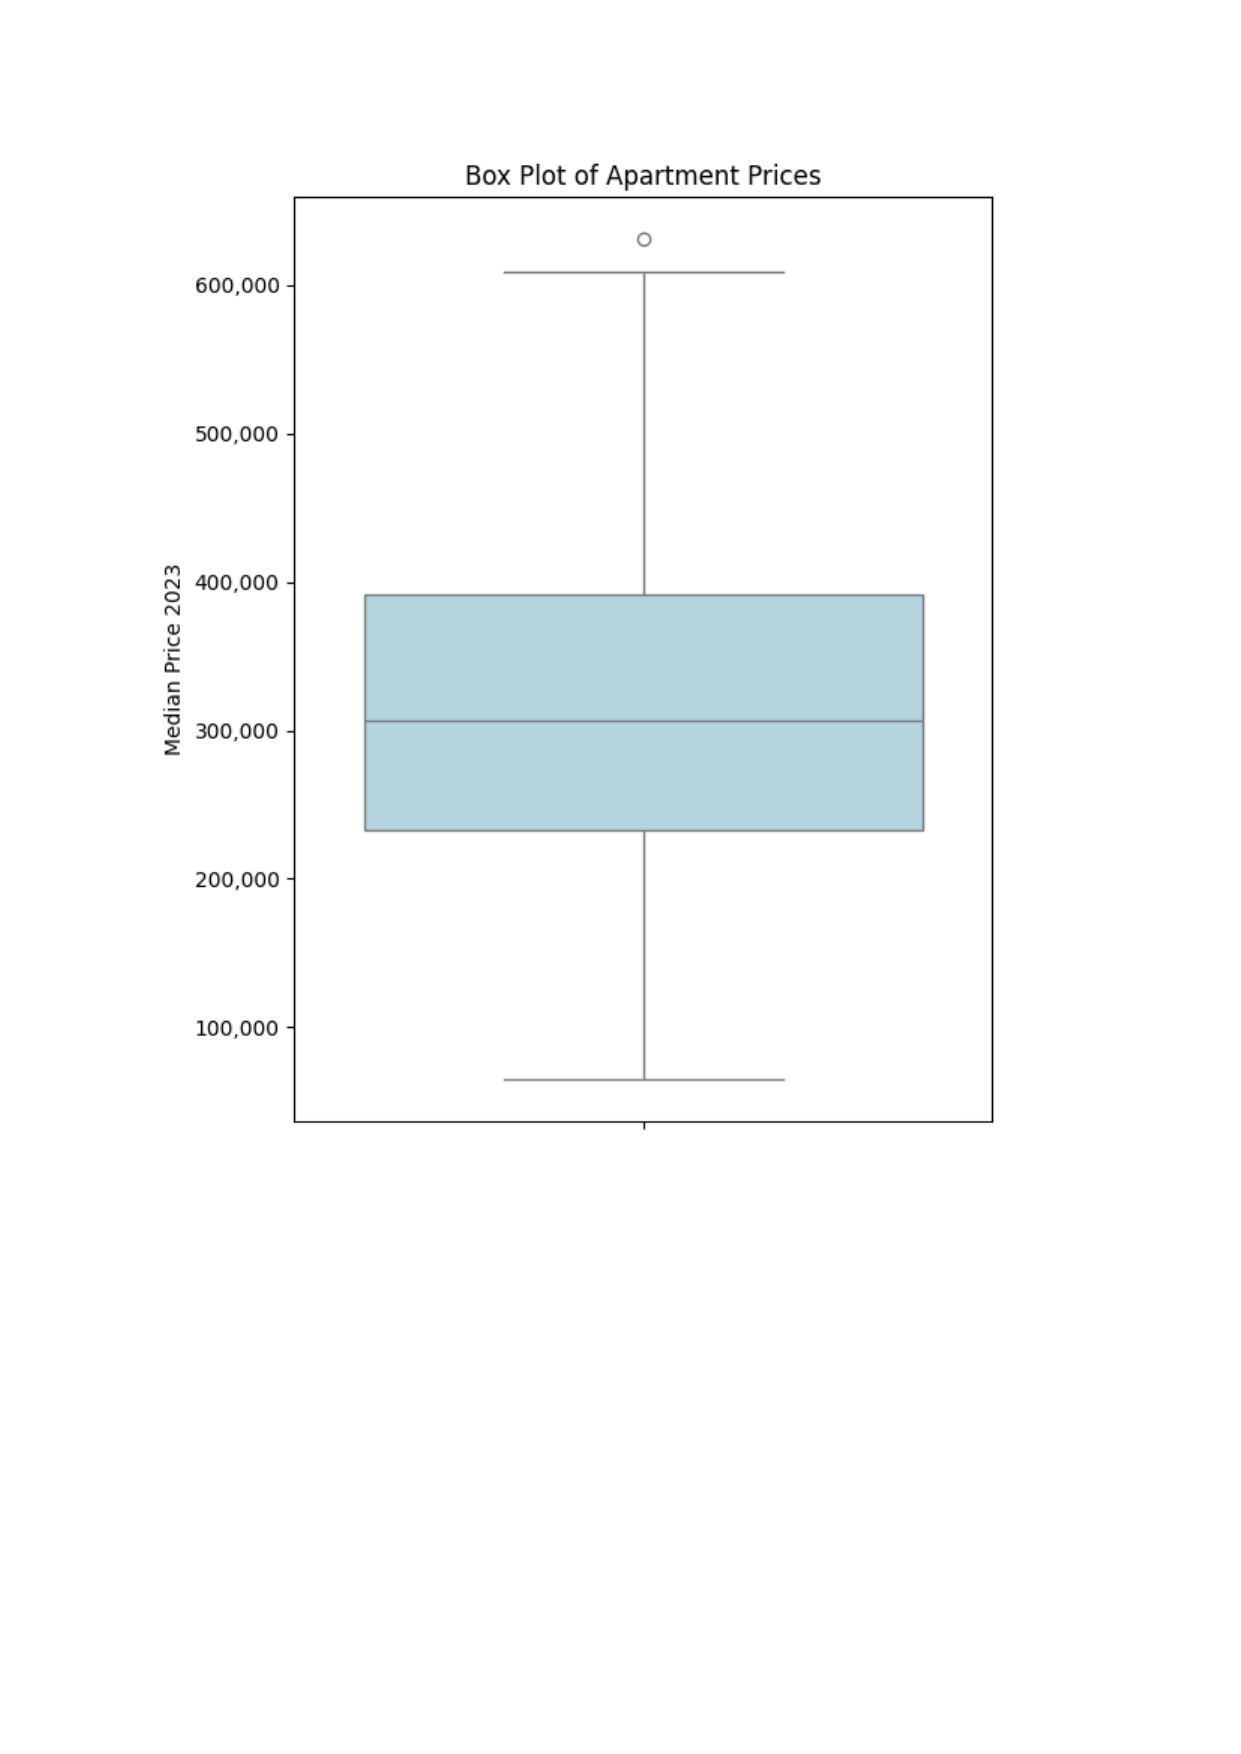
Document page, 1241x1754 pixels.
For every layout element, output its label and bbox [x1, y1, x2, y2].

picture [150, 150, 1007, 1144]
